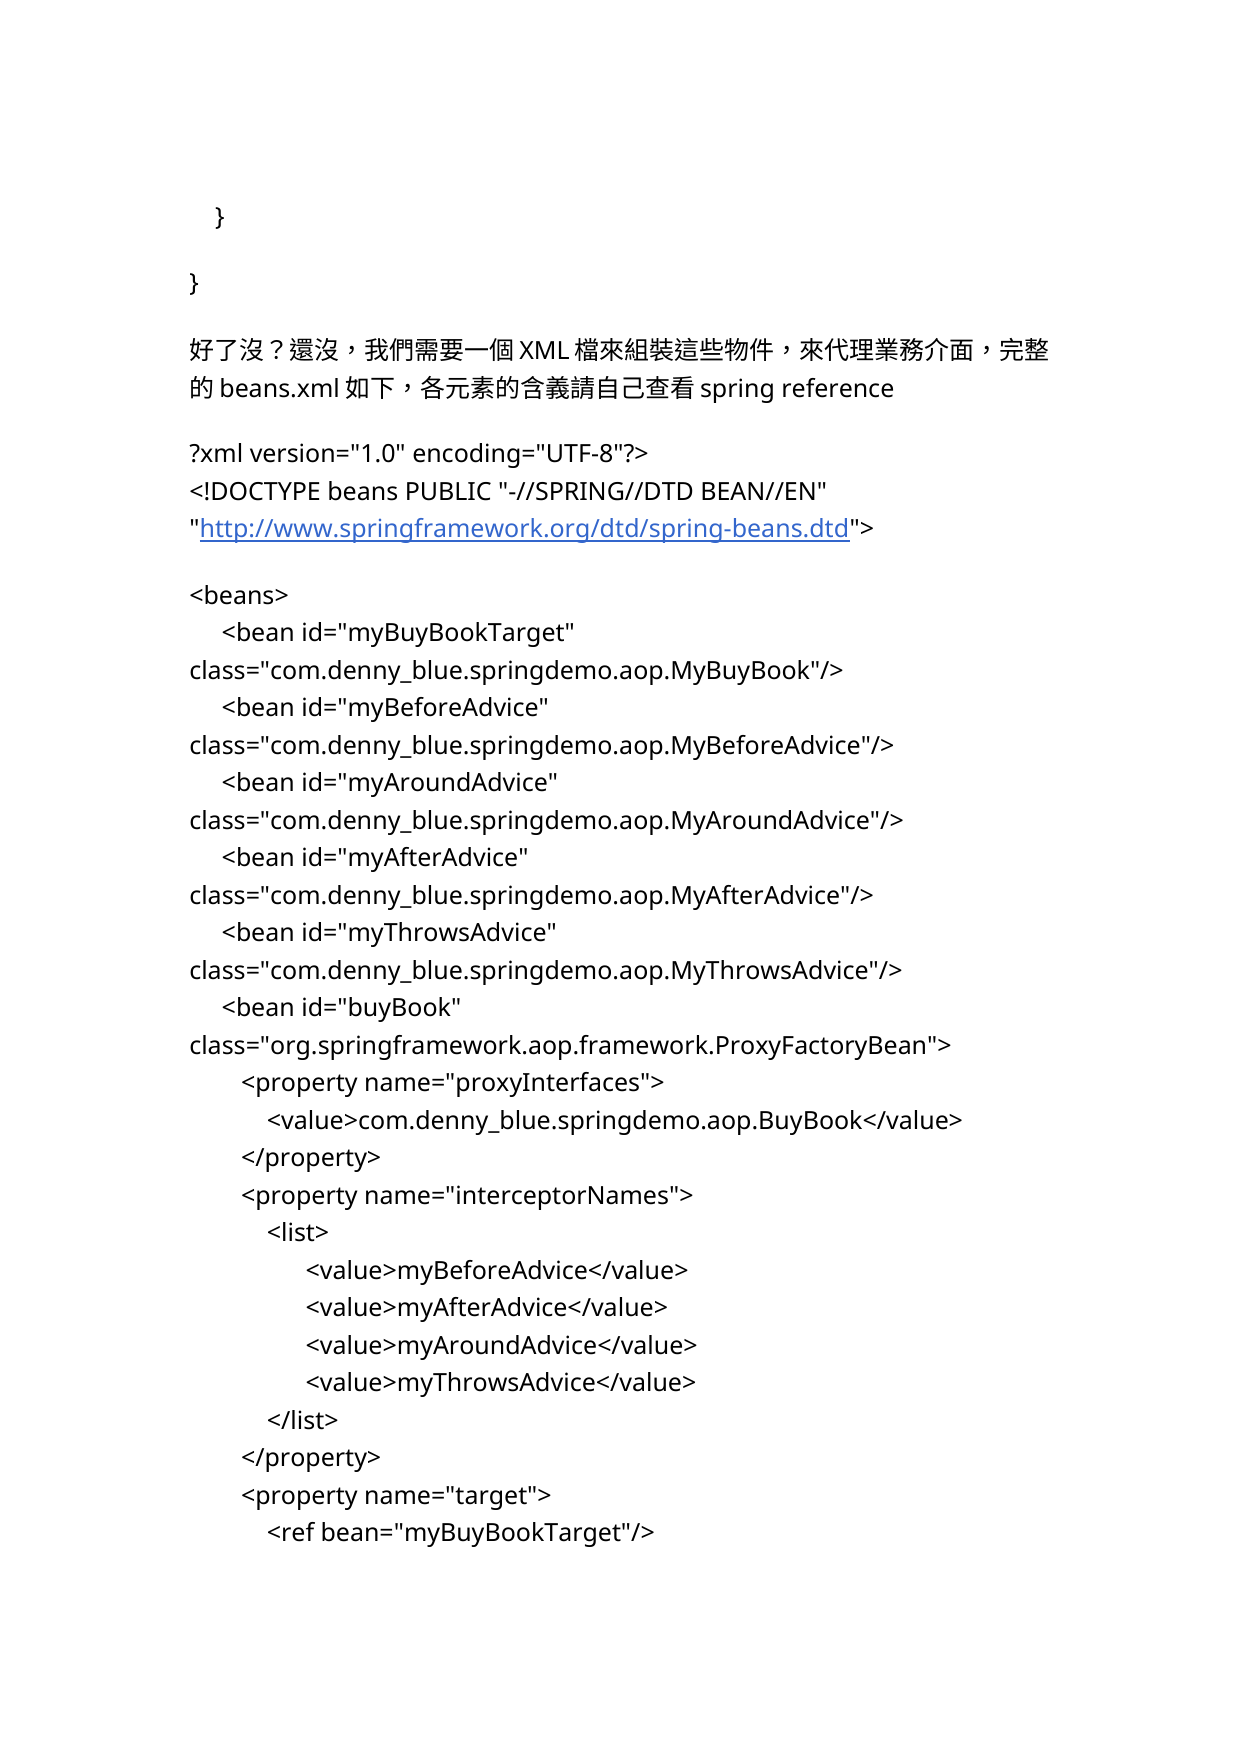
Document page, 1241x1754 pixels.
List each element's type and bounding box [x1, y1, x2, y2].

table_header [186, 165, 1061, 1554]
